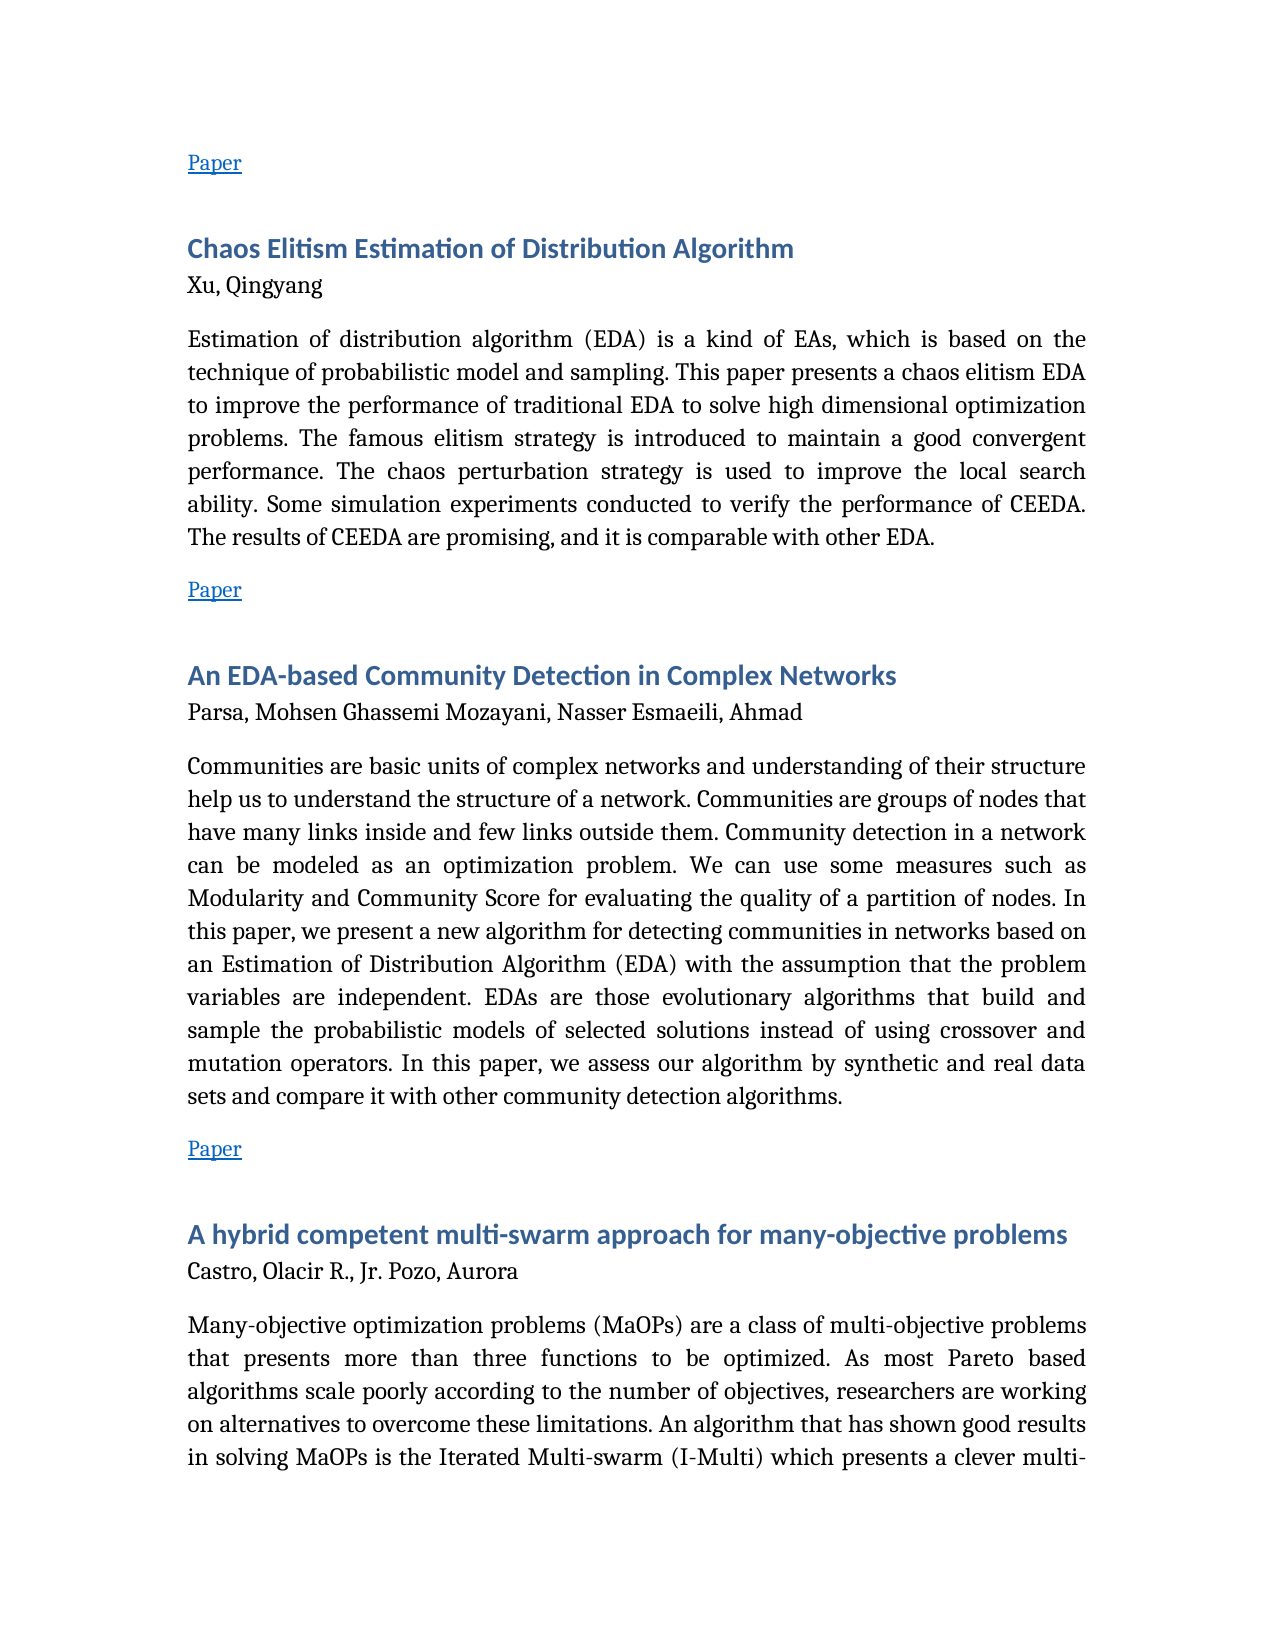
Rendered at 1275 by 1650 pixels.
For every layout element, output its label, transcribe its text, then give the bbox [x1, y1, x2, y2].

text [187, 1311, 1087, 1472]
text Paper [187, 1136, 1087, 1162]
text Castro, Olacir R., Jr. Pozo, Aurora [187, 1257, 1087, 1286]
subtitle Chaos Elitism Estimation of Distribution Algorithm [187, 230, 1087, 266]
subtitle A hybrid competent multi-swarm approach for many-objective problems [187, 1216, 1087, 1252]
text Paper [187, 150, 1087, 176]
subtitle An EDA-based Community Detection in Complex Networks [187, 657, 1087, 693]
text Parsa, Mohsen Ghassemi Mozayani, Nasser Esmaeili, Ahmad [187, 698, 1087, 727]
text Estimation of distribution algorithm (EDA) is a kind of EAs, which is based on the technique of probabilistic model and sampling. This paper presents a chaos elitism EDA to improve the performance of traditional EDA to solve high dimensional optimization problems. The famous elitism strategy is introduced to maintain a good convergent performance. The chaos perturbation strategy is used to improve the local search ability. Some simulation experiments conducted to verify the performance of CEEDA. The results of CEEDA are promising, and it is comparable with other EDA. [187, 325, 1087, 552]
text Paper [187, 577, 1087, 603]
text Communities are basic units of complex networks and understanding of their structure help us to understand the structure of a network. Communities are groups of nodes that have many links inside and few links outside them. Community detection in a network can be modeled as an optimization problem. We can use some measures such as Modularity and Community Score for evaluating the quality of a partition of nodes. In this paper, we present a new algorithm for detecting communities in networks based on an Estimation of Distribution Algorithm (EDA) with the assumption that the problem variables are independent. EDAs are those evolutionary algorithms that build and sample the probabilistic models of selected solutions instead of using crossover and mutation operators. In this paper, we assess our algorithm by synthetic and real data sets and compare it with other community detection algorithms. [187, 752, 1087, 1111]
text Xu, Qingyang [187, 271, 1087, 300]
